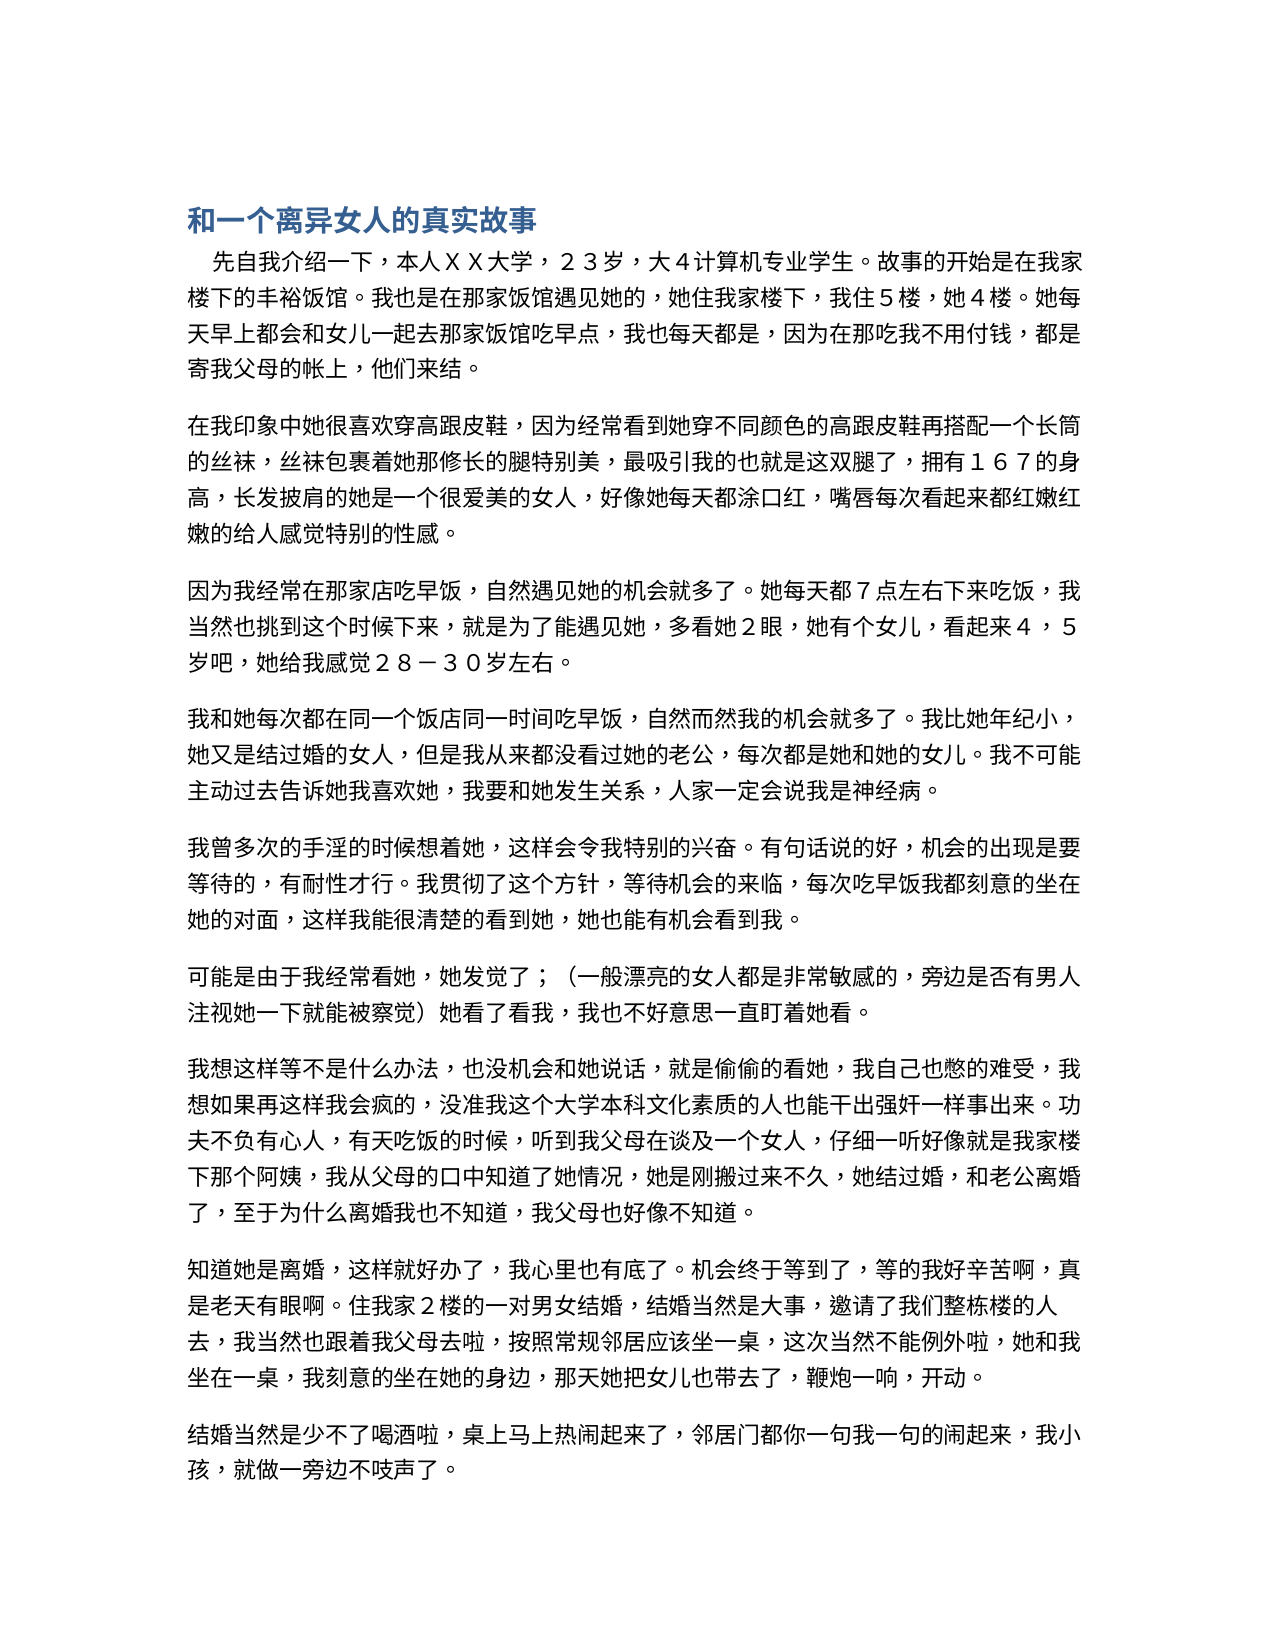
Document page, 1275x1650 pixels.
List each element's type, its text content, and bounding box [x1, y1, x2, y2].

text 我想这样等不是什么办法，也没机会和她说话，就是偷偷的看她，我自己也憋的难受，我想如果再这样我会疯的，没准我这个大学本科文化素质的人也能干出强奸一样事出来。功夫不负有心人，有天吃饭的时候，听到我父母在谈及一个女人，仔细一听好像就是我家楼下那个阿姨，我从父母的口中知道了她情况，她是刚搬过来不久，她结过婚，和老公离婚了，至于为什么离婚我也不知道，我父母也好像不知道。 [187, 1053, 1087, 1228]
text 我和她每次都在同一个饭店同一时间吃早饭，自然而然我的机会就多了。我比她年纪小，她又是结过婚的女人，但是我从来都没看过她的老公，每次都是她和她的女儿。我不可能主动过去告诉她我喜欢她，我要和她发生关系，人家一定会说我是神经病。 [187, 703, 1087, 807]
text 因为我经常在那家店吃早饭，自然遇见她的机会就多了。她每天都７点左右下来吃饭，我当然也挑到这个时候下来，就是为了能遇见她，多看她２眼，她有个女儿，看起来４，５岁吧，她给我感觉２８－３０岁左右。 [187, 575, 1087, 678]
text 先自我介绍一下，本人ＸＸ大学，２３岁，大４计算机专业学生。故事的开始是在我家楼下的丰裕饭馆。我也是在那家饭馆遇见她的，她住我家楼下，我住５楼，她４楼。她每天早上都会和女儿一起去那家饭馆吃早点，我也每天都是，因为在那吃我不用付钱，都是寄我父母的帐上，他们来结。 [187, 246, 1087, 385]
text 知道她是离婚，这样就好办了，我心里也有底了。机会终于等到了，等的我好辛苦啊，真是老天有眼啊。住我家２楼的一对男女结婚，结婚当然是大事，邀请了我们整栋楼的人去，我当然也跟着我父母去啦，按照常规邻居应该坐一桌，这次当然不能例外啦，她和我坐在一桌，我刻意的坐在她的身边，那天她把女儿也带去了，鞭炮一响，开动。 [187, 1254, 1087, 1393]
text 可能是由于我经常看她，她发觉了；（一般漂亮的女人都是非常敏感的，旁边是否有男人注视她一下就能被察觉）她看了看我，我也不好意思一直盯着她看。 [187, 961, 1087, 1028]
subtitle 和一个离异女人的真实故事 [187, 200, 1087, 240]
text 在我印象中她很喜欢穿高跟皮鞋，因为经常看到她穿不同颜色的高跟皮鞋再搭配一个长筒的丝袜，丝袜包裹着她那修长的腿特别美，最吸引我的也就是这双腿了，拥有１６７的身高，长发披肩的她是一个很爱美的女人，好像她每天都涂口红，嘴唇每次看起来都红嫩红嫩的给人感觉特别的性感。 [187, 410, 1087, 549]
text 结婚当然是少不了喝酒啦，桌上马上热闹起来了，邻居门都你一句我一句的闹起来，我小孩，就做一旁边不吱声了。 [187, 1418, 1087, 1486]
text 我曾多次的手淫的时候想着她，这样会令我特别的兴奋。有句话说的好，机会的出现是要等待的，有耐性才行。我贯彻了这个方针，等待机会的来临，每次吃早饭我都刻意的坐在她的对面，这样我能很清楚的看到她，她也能有机会看到我。 [187, 832, 1087, 935]
